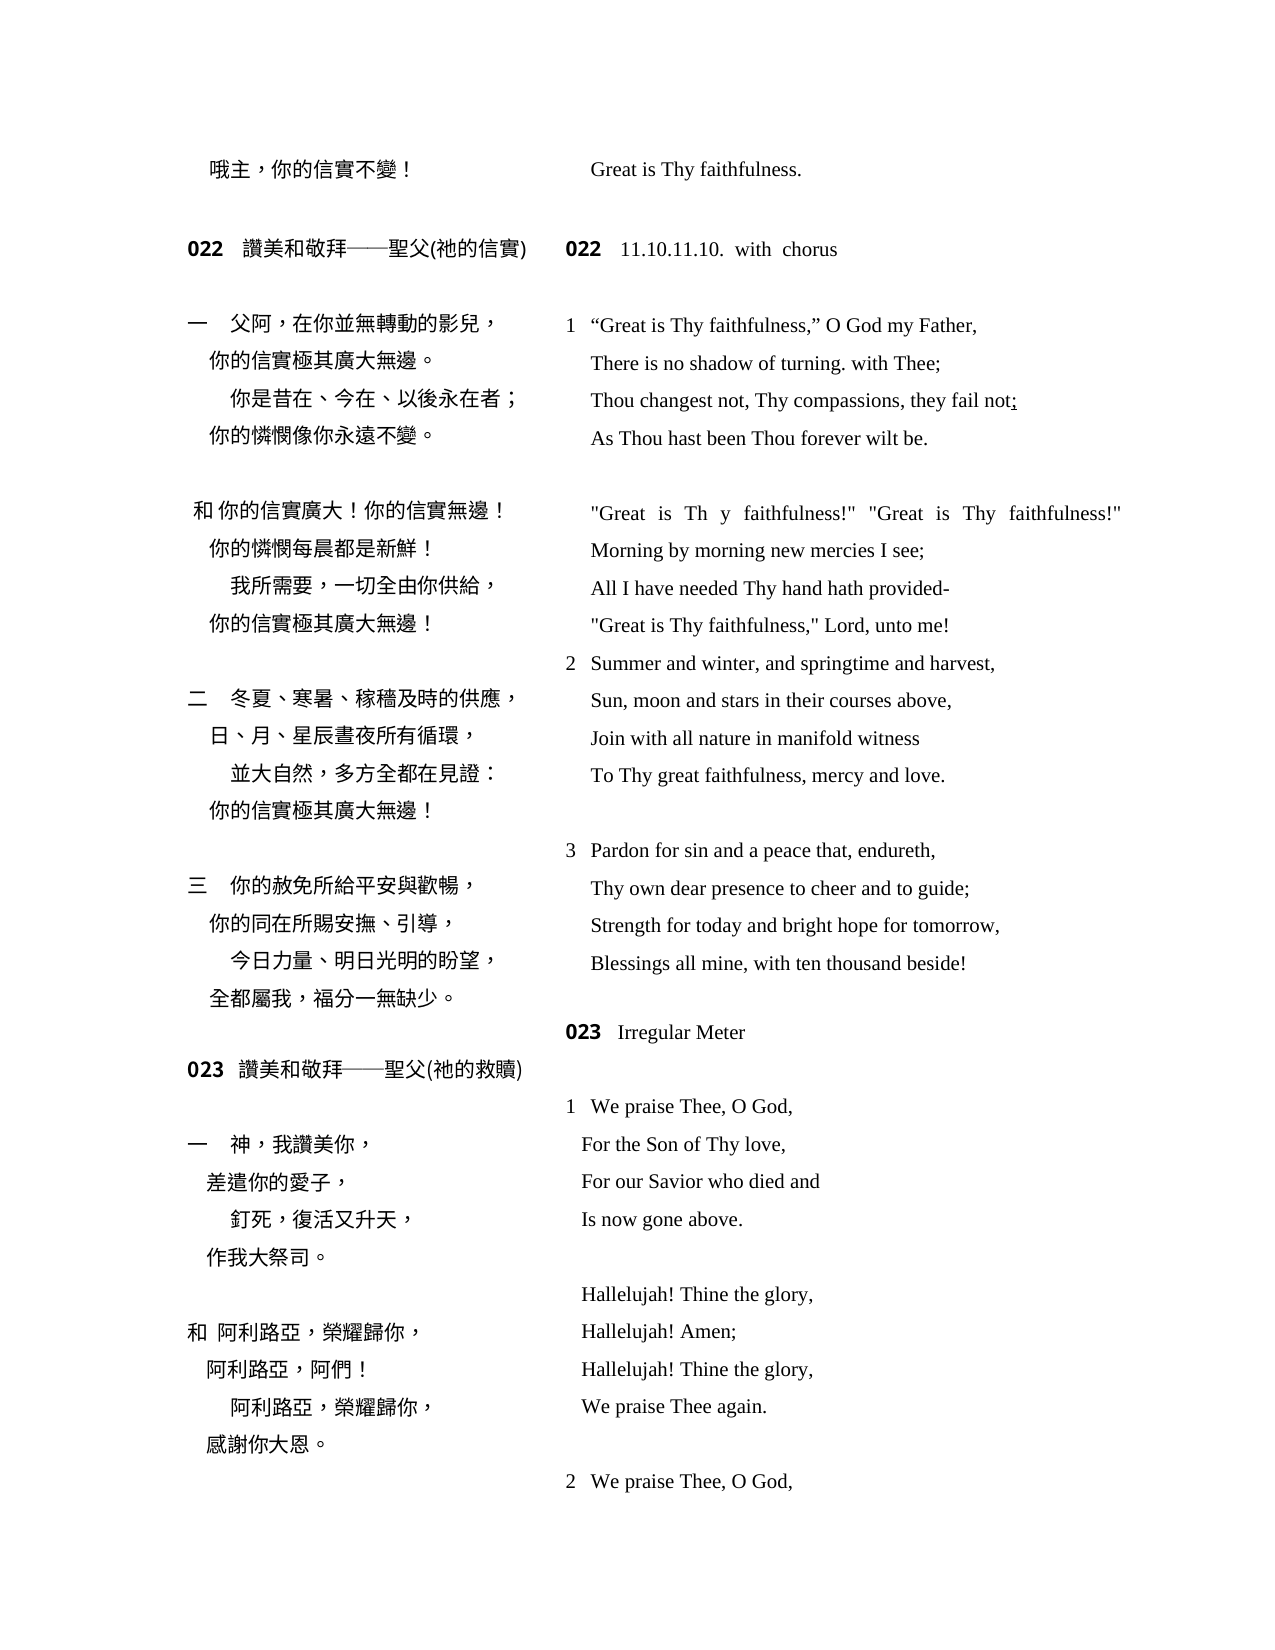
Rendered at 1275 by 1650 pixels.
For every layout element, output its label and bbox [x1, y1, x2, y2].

table_header [563, 150, 1125, 1500]
table_header [185, 150, 562, 1500]
